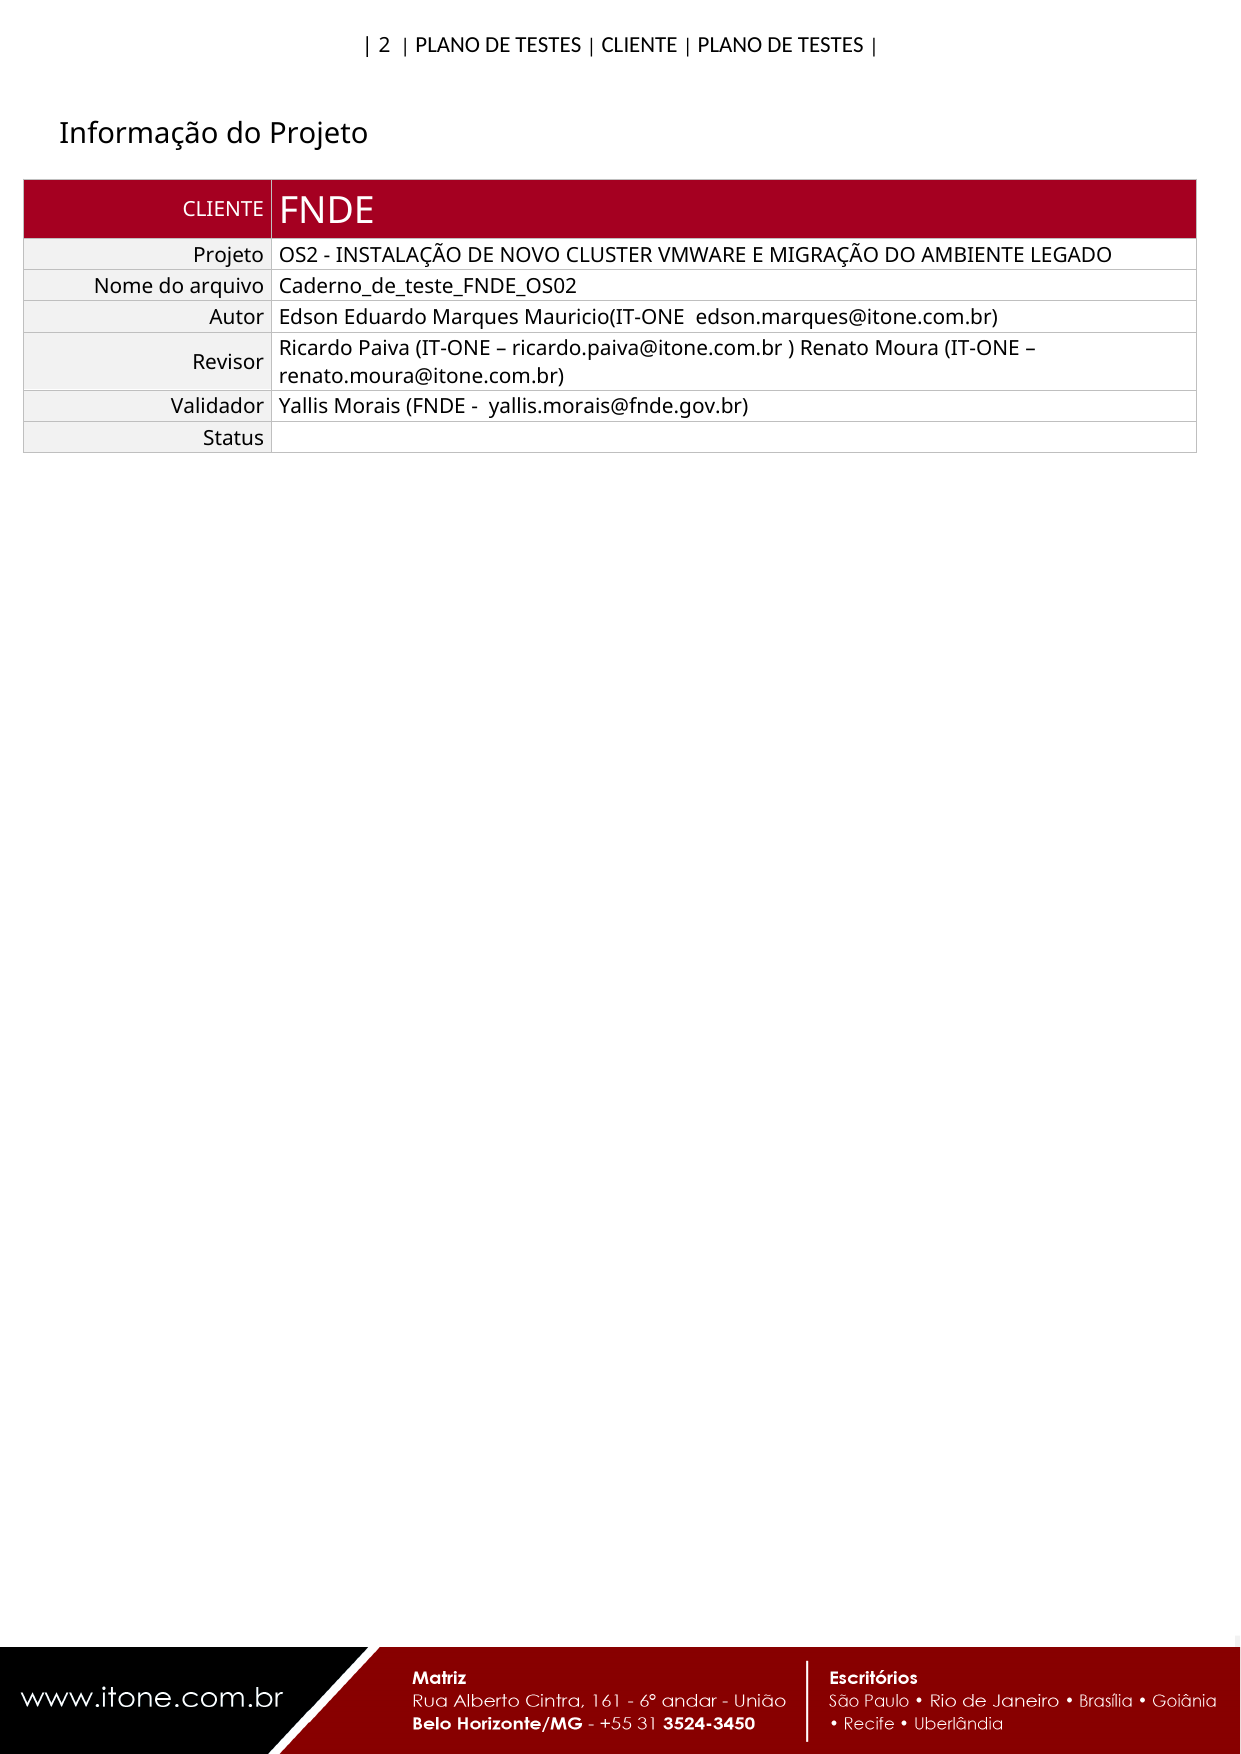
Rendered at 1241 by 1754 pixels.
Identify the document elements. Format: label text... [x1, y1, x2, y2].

table_cell OS2 - INSTALAÇÃO DE NOVO CLUSTER VMWARE E MIGRAÇÃO DO AMBIENTE LEGADO [272, 239, 1196, 269]
table_cell Edson Eduardo Marques Mauricio(IT-ONE edson.marques@itone.com.br) [272, 301, 1196, 332]
text Informação do Projeto [59, 112, 1181, 152]
table_header CLIENTE [24, 180, 271, 238]
picture [0, 1647, 1241, 1754]
table_cell Nome do arquivo [24, 270, 271, 300]
table_header FNDE [272, 180, 1196, 238]
table_cell Yallis Morais (FNDE - yallis.morais@fnde.gov.br) [272, 391, 1196, 421]
table_cell Autor [24, 301, 271, 332]
table_cell Revisor [24, 333, 271, 389]
table_cell [272, 422, 1196, 452]
table_cell Ricardo Paiva (IT-ONE – ricardo.paiva@itone.com.br ) Renato Moura (IT-ONE – renato.moura@itone.com.br) [272, 333, 1196, 389]
table_cell Validador [24, 391, 271, 421]
table_cell Status [24, 422, 271, 452]
table_cell Caderno_de_teste_FNDE_OS02 [272, 270, 1196, 300]
table_cell Projeto [24, 239, 271, 269]
